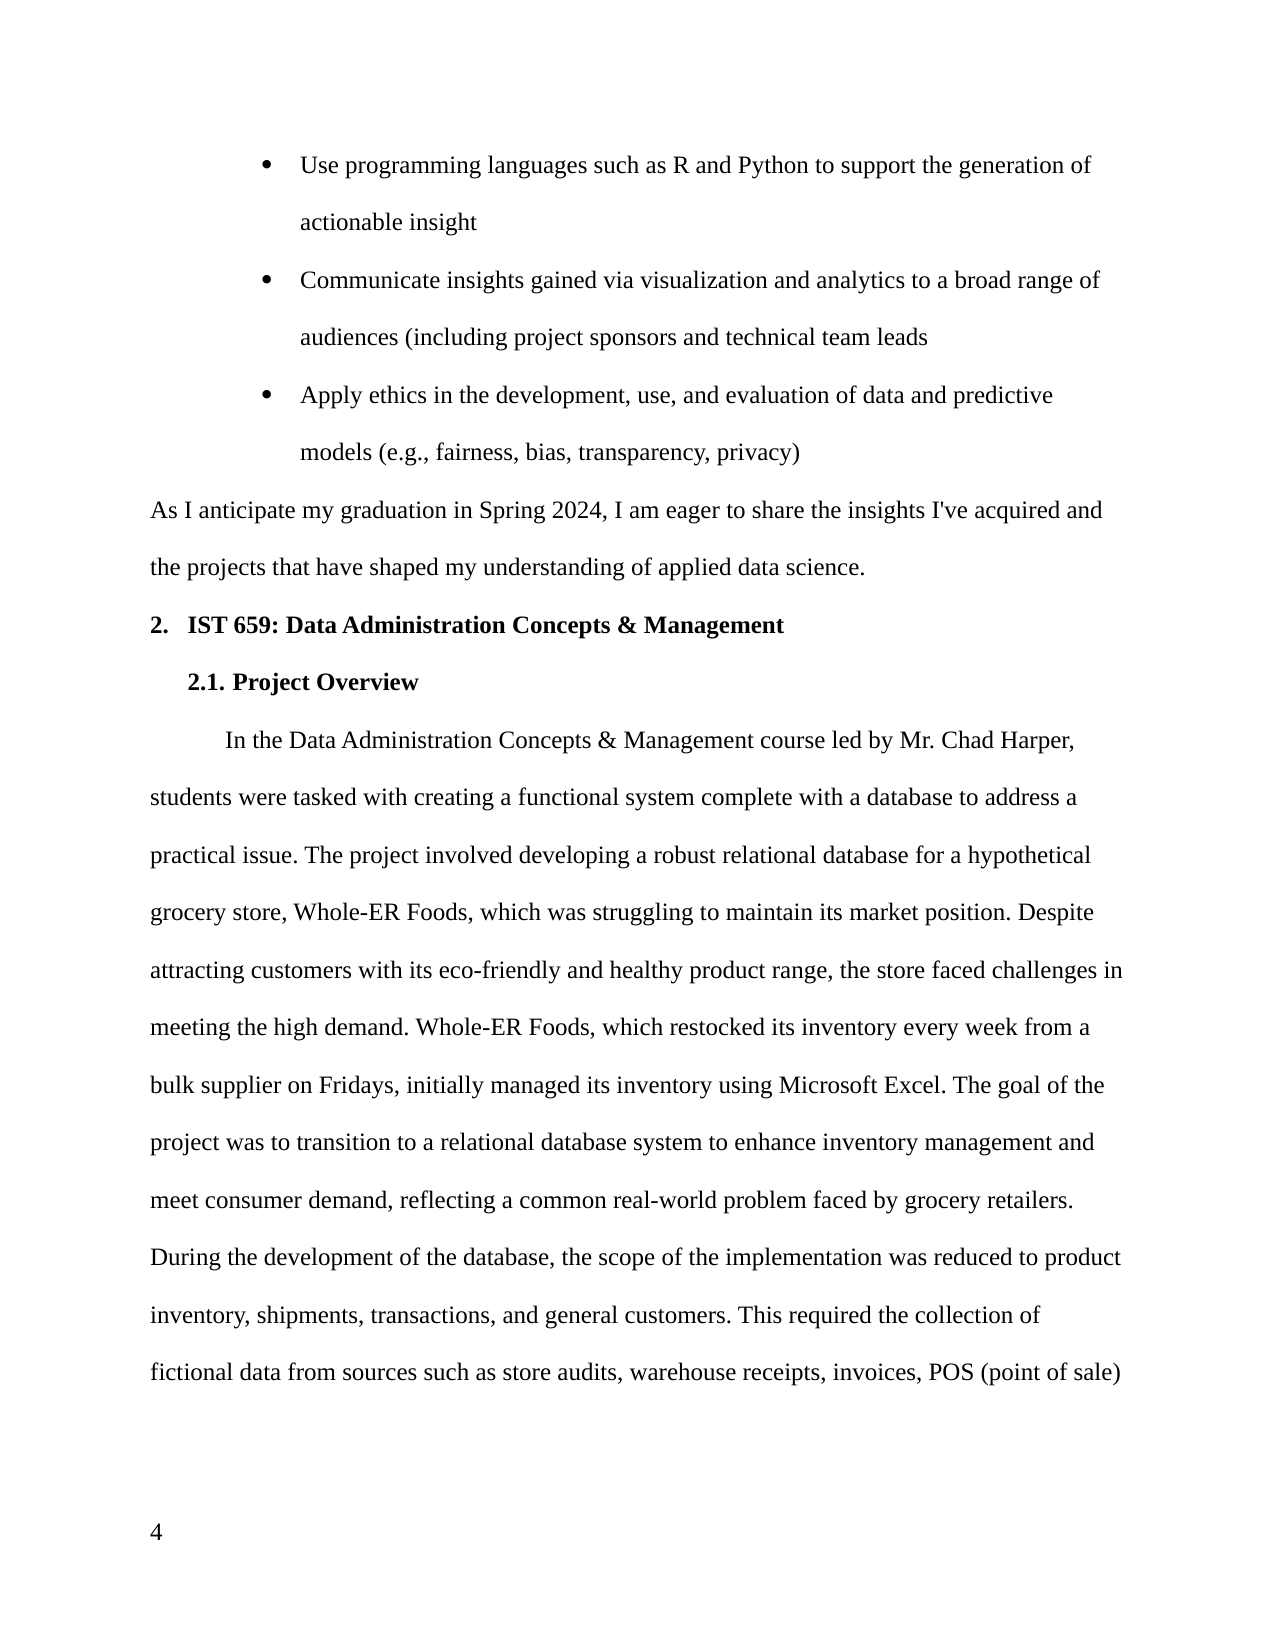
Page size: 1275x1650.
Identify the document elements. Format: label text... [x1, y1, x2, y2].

list Apply ethics in the development, use, and evaluation of data and predictive models (e.g., fairness, bias, transparency, privacy) [262, 380, 1125, 466]
text As I anticipate my graduation in Spring 2024, I am eager to share the insights I've acquired and the projects that have shaped my understanding of applied data science. [150, 495, 1125, 581]
list Communicate insights gained via visualization and analytics to a broad range of audiences (including project sponsors and technical team leads [262, 265, 1125, 351]
list IST 659: Data Administration Concepts & Management [150, 610, 1125, 639]
list Use programming languages such as R and Python to support the generation of actionable insight [262, 150, 1125, 236]
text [150, 725, 1125, 1386]
list Project Overview [187, 667, 1125, 696]
